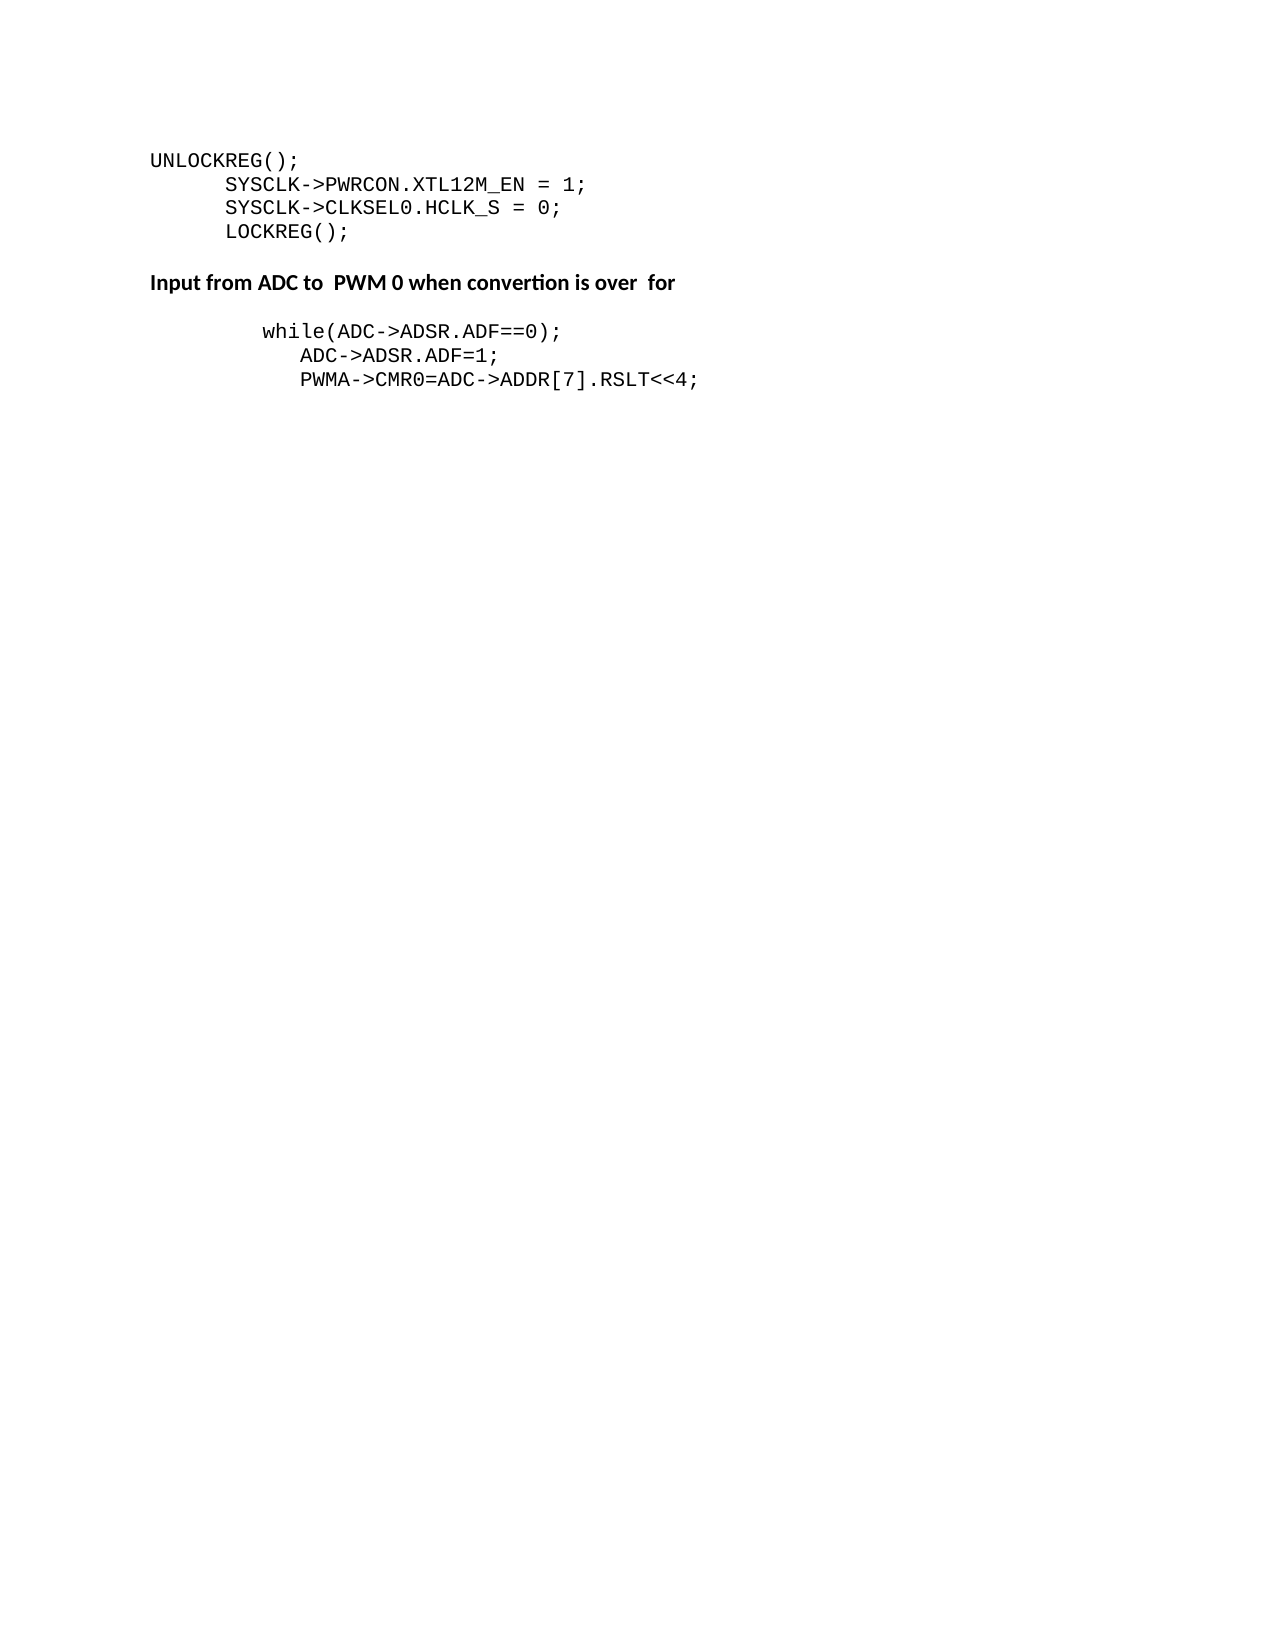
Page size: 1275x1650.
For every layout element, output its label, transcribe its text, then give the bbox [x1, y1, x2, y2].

text SYSCLK->PWRCON.XTL12M_EN = 1; [150, 174, 1125, 197]
text SYSCLK->CLKSEL0.HCLK_S = 0; [150, 197, 1125, 221]
text LOCKREG(); [150, 221, 1125, 244]
text UNLOCKREG(); [150, 150, 1125, 174]
text Input from ADC to PWM 0 when convertion is over for [150, 268, 1125, 296]
text ADC->ADSR.ADF=1; [150, 345, 1125, 368]
text while(ADC->ADSR.ADF==0); [150, 321, 1125, 345]
text PWMA->CMR0=ADC->ADDR[7].RSLT<<4; [150, 368, 1125, 392]
